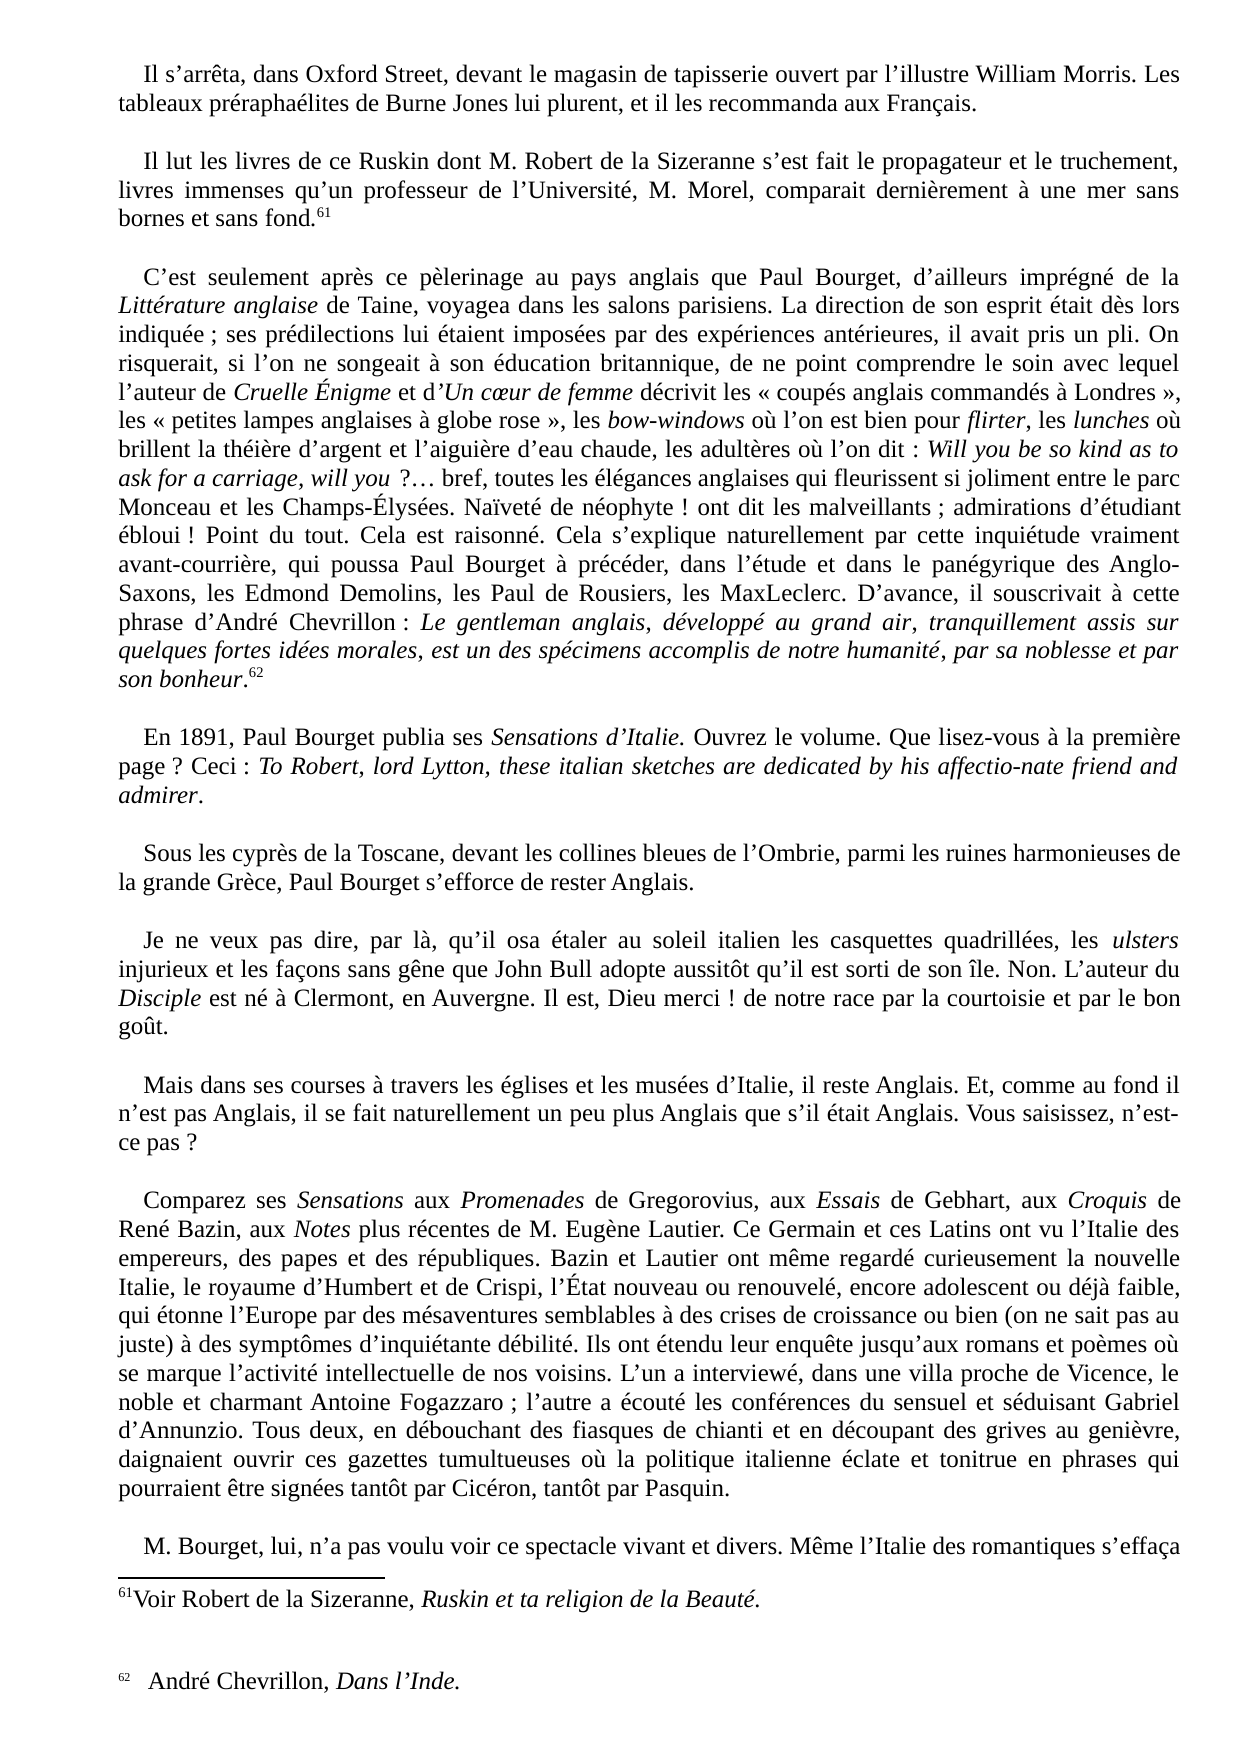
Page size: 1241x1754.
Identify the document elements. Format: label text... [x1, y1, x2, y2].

text Sous les cyprès de la Toscane, devant les collines bleues de l’Ombrie, parmi les ruines harmonieuses de la grande Grèce, Paul Bourget s’efforce de rester Anglais. [118, 838, 1181, 896]
text Je ne veux pas dire, par là, qu’il osa étaler au soleil italien les casquettes quadrillées, les ulsters injurieux et les façons sans gêne que John Bull adopte aussitôt qu’il est sorti de son île. Non. L’auteur du Disciple est né à Clermont, en Auvergne. Il est, Dieu merci ! de notre race par la courtoisie et par le bon goût. [118, 925, 1181, 1040]
text Il s’arrêta, dans Oxford Street, devant le magasin de tapisserie ouvert par l’illustre William Morris. Les tableaux préraphaélites de Burne Jones lui plurent, et il les recommanda aux Français. [118, 59, 1181, 117]
text Il lut les livres de ce Ruskin dont M. Robert de la Sizeranne s’est fait le propagateur et le truchement, livres immenses qu’un professeur de l’Université, M. Morel, comparait dernièrement à une mer sans bornes et sans fond. [118, 146, 1181, 232]
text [118, 1531, 1181, 1560]
text En 1891, Paul Bourget publia ses Sensations d’Italie. Ouvrez le volume. Que lisez-vous à la première page ? Ceci : To Robert, lord Lytton, these italian sketches are dedicated by his affectio-nate friend and admirer. [118, 722, 1181, 809]
text Comparez ses Sensations aux Promenades de Gregorovius, aux Essais de Gebhart, aux Croquis de René Bazin, aux Notes plus récentes de M. Eugène Lautier. Ce Germain et ces Latins ont vu l’Italie des empereurs, des papes et des républiques. Bazin et Lautier ont même regardé curieusement la nouvelle Italie, le royaume d’Humbert et de Crispi, l’État nouveau ou renouvelé, encore adolescent ou déjà faible, qui étonne l’Europe par des mésaventures semblables à des crises de croissance ou bien (on ne sait pas au juste) à des symptômes d’inquiétante débilité. Ils ont étendu leur enquête jusqu’aux romans et poèmes où se marque l’activité intellectuelle de nos voisins. L’un a interviewé, dans une villa proche de Vicence, le noble et charmant Antoine Fogazzaro ; l’autre a écouté les conférences du sensuel et séduisant Gabriel d’Annunzio. Tous deux, en débouchant des fiasques de chianti et en découpant des grives au genièvre, daignaient ouvrir ces gazettes tumultueuses où la politique italienne éclate et tonitrue en phrases qui pourraient être signées tantôt par Cicéron, tantôt par Pasquin. [118, 1185, 1181, 1502]
text Mais dans ses courses à travers les églises et les musées d’Italie, il reste Anglais. Et, comme au fond il n’est pas Anglais, il se fait naturellement un peu plus Anglais que s’il était Anglais. Vous saisissez, n’est-ce pas ? [118, 1070, 1181, 1156]
text C’est seulement après ce pèlerinage au pays anglais que Paul Bourget, d’ailleurs imprégné de la Littérature anglaise de Taine, voyagea dans les salons parisiens. La direction de son esprit était dès lors indiquée ; ses prédilections lui étaient imposées par des expériences antérieures, il avait pris un pli. On risquerait, si l’on ne songeait à son éducation britannique, de ne point comprendre le soin avec lequel l’auteur de Cruelle Énigme et d’Un cœur de femme décrivit les « coupés anglais commandés à Londres », les « petites lampes anglaises à globe rose », les bow-windows où l’on est bien pour flirter, les lunches où brillent la théière d’argent et l’aiguière d’eau chaude, les adultères où l’on dit : Will you be so kind as to ask for a carriage, will you ?… bref, toutes les élégances anglaises qui fleurissent si joliment entre le parc Monceau et les Champs-Élysées. Naïveté de néophyte ! ont dit les malveillants ; admirations d’étudiant ébloui ! Point du tout. Cela est raisonné. Cela s’explique naturellement par cette inquiétude vraiment avant-courrière, qui poussa Paul Bourget à précéder, dans l’étude et dans le panégyrique des Anglo-Saxons, les Edmond Demolins, les Paul de Rousiers, les MaxLeclerc. D’avance, il souscrivait à cette phrase d’André Chevrillon : Le gentleman anglais, développé au grand air, tranquillement assis sur quelques fortes idées morales, est un des spécimens accomplis de notre humanité, par sa noblesse et par son bonheur. [118, 262, 1181, 693]
